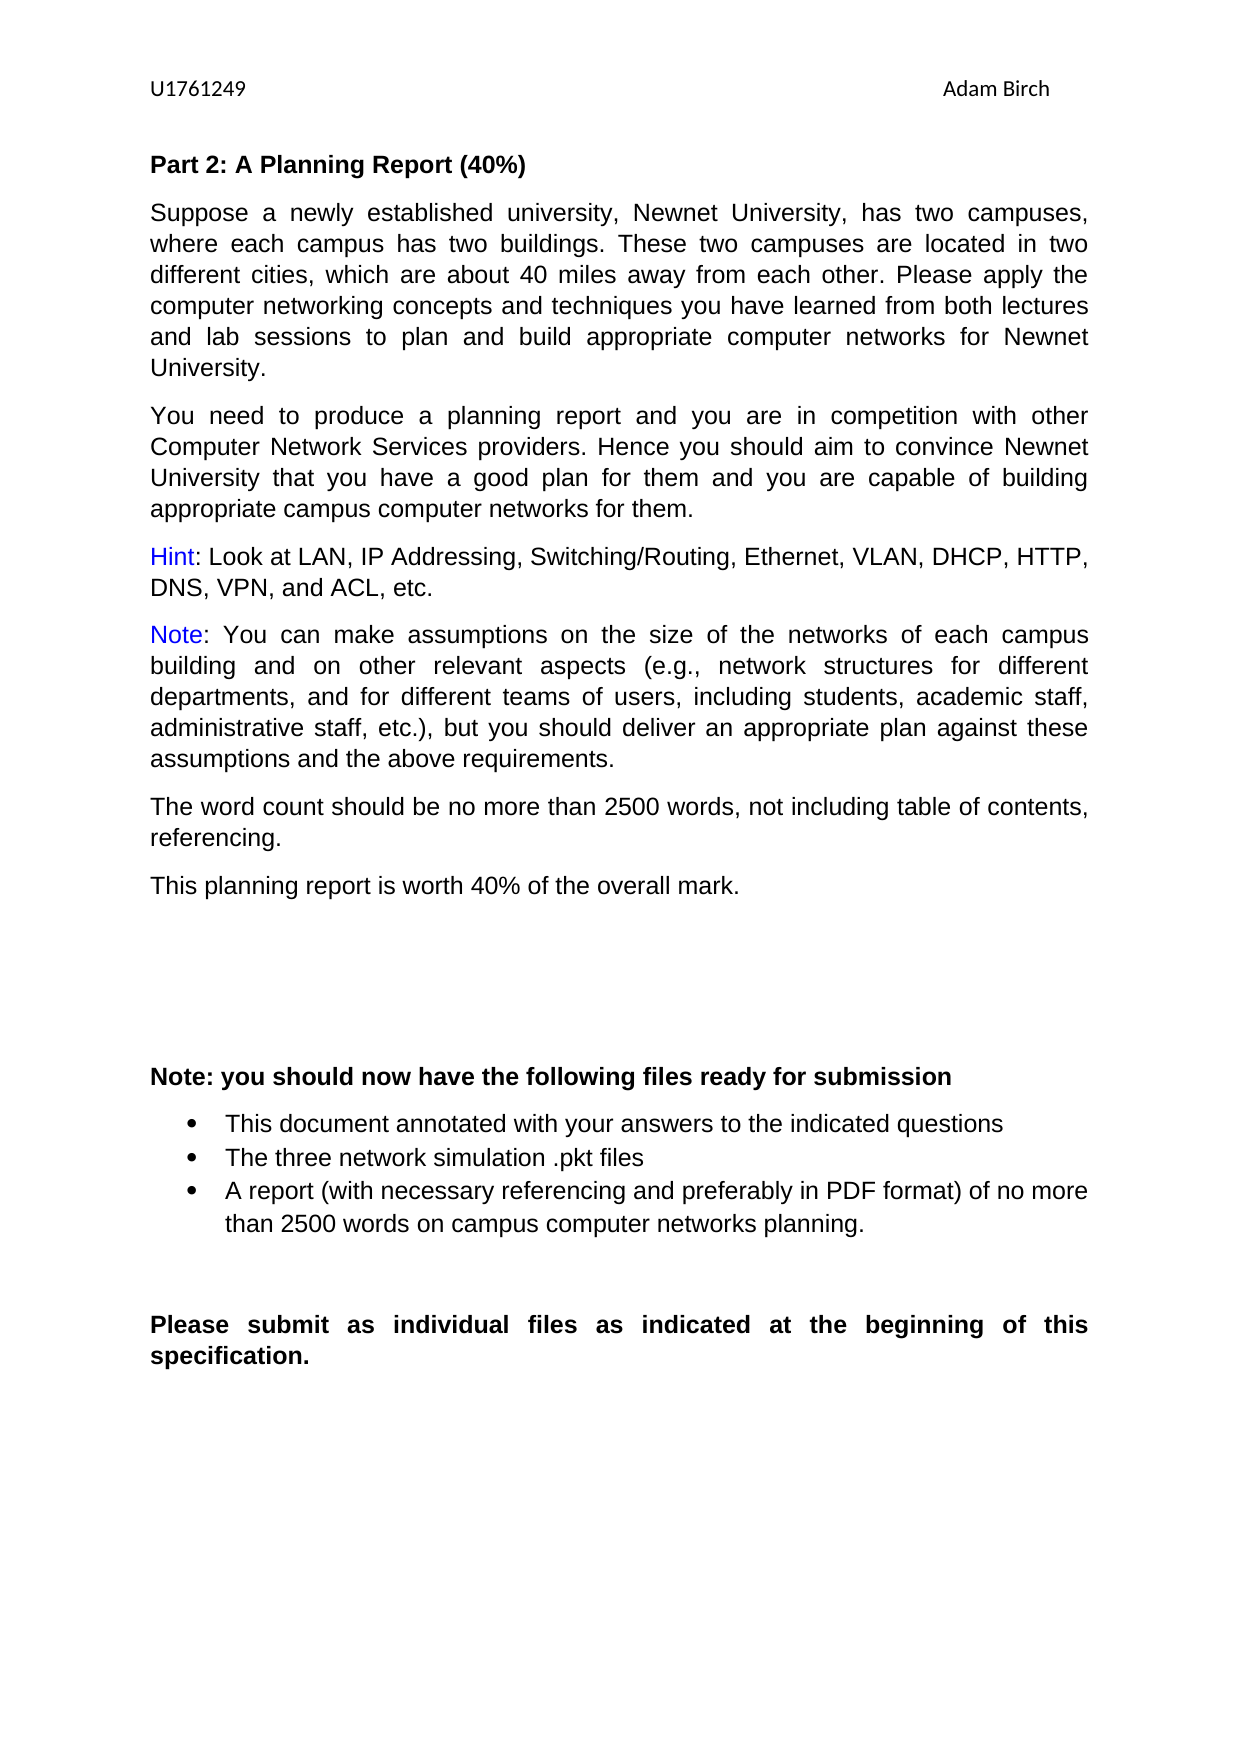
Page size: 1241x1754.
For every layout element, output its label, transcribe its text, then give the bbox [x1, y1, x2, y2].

text Note: You can make assumptions on the size of the networks of each campus building and on other relevant aspects (e.g., network structures for different departments, and for different teams of users, including students, academic staff, administrative staff, etc.), but you should deliver an appropriate plan against these assumptions and the above requirements. [150, 620, 1090, 773]
text You need to produce a planning report and you are in competition with other Computer Network Services providers. Hence you should aim to convince Newnet University that you have a good plan for them and you are capable of building appropriate campus computer networks for them. [150, 401, 1090, 522]
text Part 2: A Planning Report (40%) [150, 150, 1090, 179]
text This planning report is worth 40% of the overall mark. [150, 871, 1090, 899]
text Suppose a newly established university, Newnet University, has two campuses, where each campus has two buildings. These two campuses are located in two different cities, which are about 40 miles away from each other. Please apply the computer networking concepts and techniques you have learned from both lectures and lab sessions to plan and build appropriate computer networks for Newnet University. [150, 198, 1090, 382]
text Note: you should now have the following files ready for submission [150, 1062, 1090, 1090]
text The word count should be no more than 2500 words, not including table of contents, referencing. [150, 792, 1090, 852]
list This document annotated with your answers to the indicated questions [187, 1109, 1090, 1138]
text Hint: Look at LAN, IP Addressing, Switching/Routing, Ethernet, VLAN, DHCP, HTTP, DNS, VPN, and ACL, etc. [150, 541, 1090, 601]
list The three network simulation .pkt files [187, 1142, 1090, 1171]
text Please submit as individual files as indicated at the beginning of this specification. [150, 1310, 1090, 1370]
list A report (with necessary referencing and preferably in PDF format) of no more than 2500 words on campus computer networks planning. [187, 1176, 1090, 1237]
